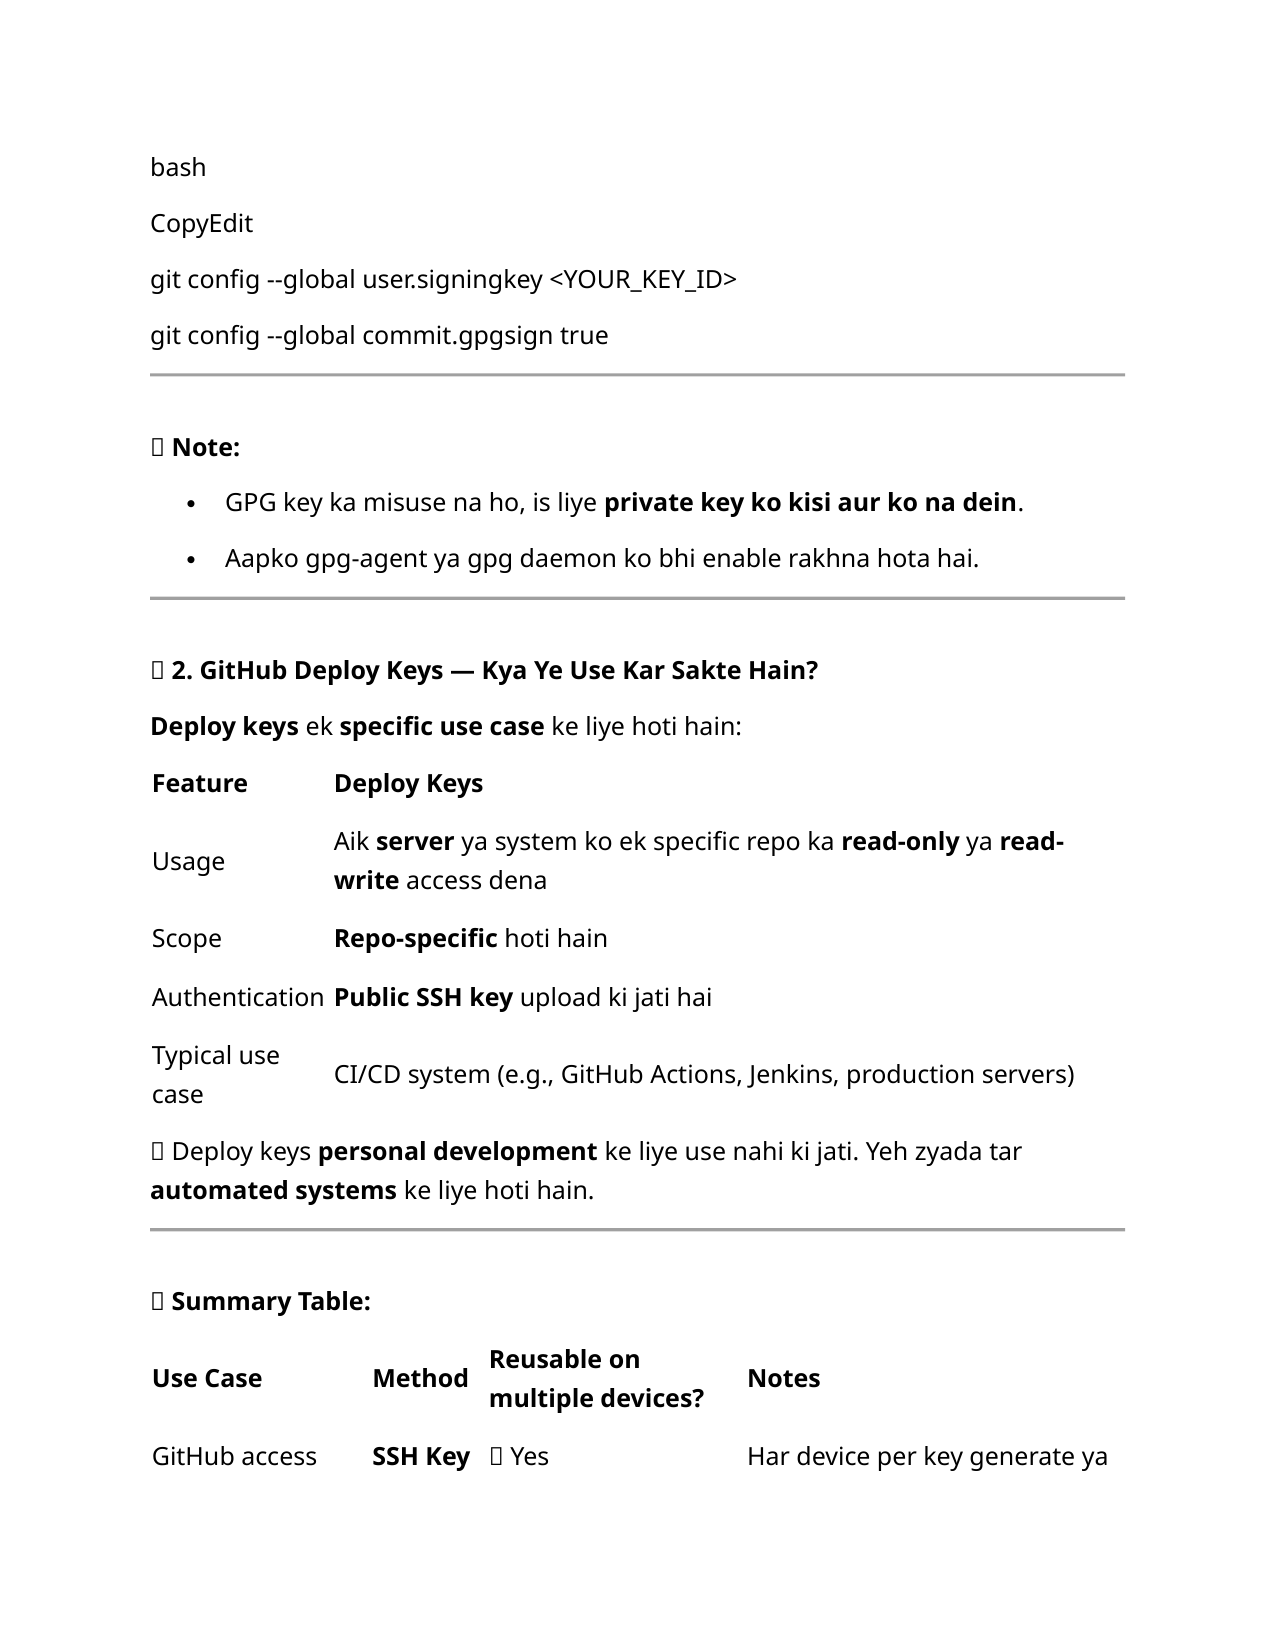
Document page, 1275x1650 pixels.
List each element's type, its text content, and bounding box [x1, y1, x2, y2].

table_header Reusable on multiple devices? [487, 1340, 745, 1437]
table_cell SSH Key [370, 1437, 487, 1495]
table_header Deploy Keys [332, 764, 1125, 822]
table_header Method [370, 1340, 487, 1437]
text git config --global commit.gpgsign true [150, 317, 1125, 352]
table_cell Typical use case [150, 1036, 332, 1133]
table_cell Usage [150, 822, 332, 919]
table_cell ✅ Yes [487, 1437, 745, 1495]
table_header Feature [150, 764, 332, 822]
table_cell Aik server ya system ko ek specific repo ka read-only ya read-write access dena [332, 822, 1125, 919]
table_header Notes [745, 1340, 1125, 1437]
table_header Use Case [150, 1340, 370, 1437]
text 🚫 Note: [150, 429, 1125, 463]
list GPG key ka misuse na ho, is liye private key ko kisi aur ko na dein. [187, 485, 1125, 519]
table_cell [745, 1437, 1125, 1495]
text bash [150, 150, 1125, 184]
text 🚀 2. GitHub Deploy Keys — Kya Ye Use Kar Sakte Hain? [150, 652, 1125, 687]
text Deploy keys ek specific use case ke liye hoti hain: [150, 708, 1125, 742]
list Aapko gpg-agent ya gpg daemon ko bhi enable rakhna hota hai. [187, 541, 1125, 575]
table_cell CI/CD system (e.g., GitHub Actions, Jenkins, production servers) [332, 1036, 1125, 1133]
text git config --global user.signingkey <YOUR_KEY_ID> [150, 262, 1125, 296]
table_cell GitHub access [150, 1437, 370, 1495]
table_cell Repo-specific hoti hain [332, 920, 1125, 978]
table_cell Authentication [150, 978, 332, 1036]
table_cell Scope [150, 920, 332, 978]
table_cell Public SSH key upload ki jati hai [332, 978, 1125, 1036]
text 🔁 Summary Table: [150, 1284, 1125, 1318]
text CopyEdit [150, 206, 1125, 240]
text ❌ Deploy keys personal development ke liye use nahi ki jati. Yeh zyada tar automated systems ke liye hoti hain. [150, 1133, 1125, 1206]
